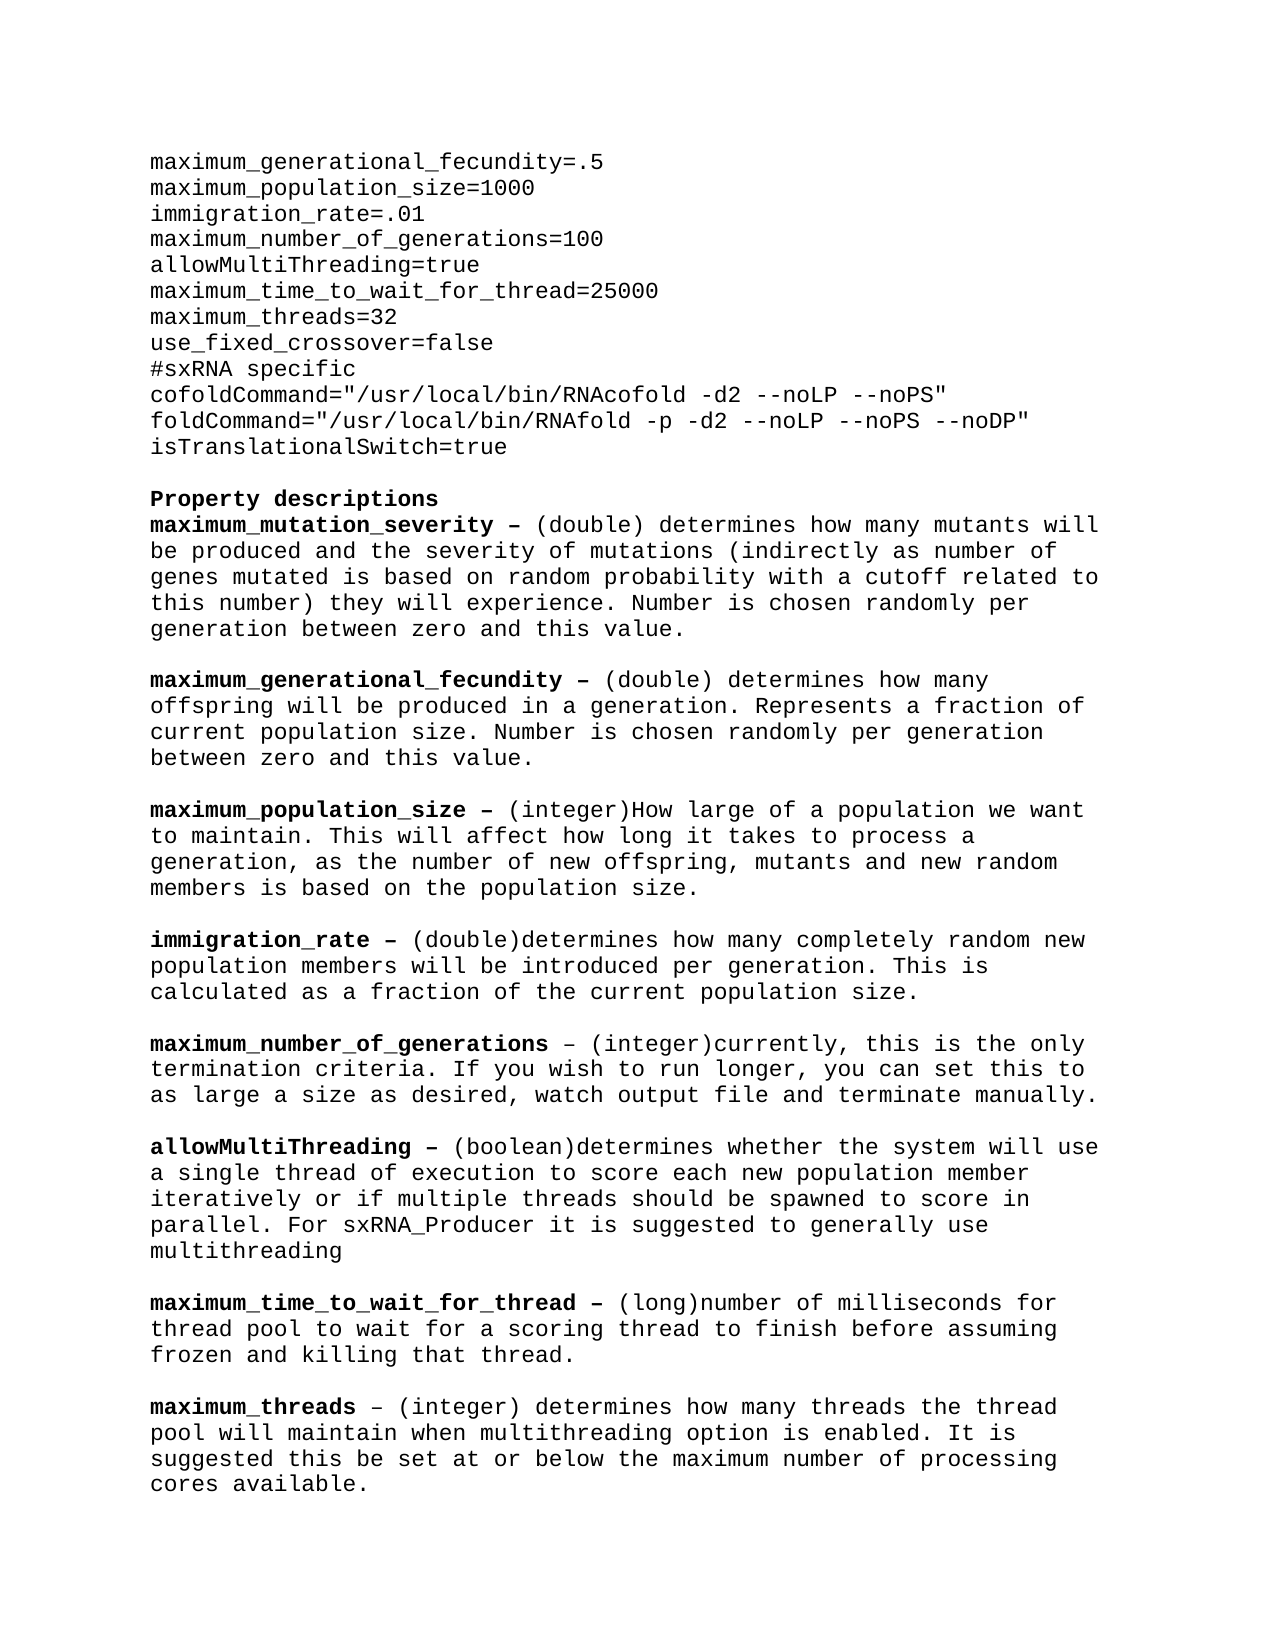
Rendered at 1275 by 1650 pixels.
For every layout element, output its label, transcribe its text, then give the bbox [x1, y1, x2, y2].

text allowMultiThreading – (boolean)determines whether the system will use a single thread of execution to score each new population member iteratively or if multiple threads should be spawned to score in parallel. For sxRNA_Producer it is suggested to generally use multithreading [150, 1136, 1125, 1265]
text maximum_generational_fecundity=.5 [150, 150, 1125, 176]
text maximum_threads=32 [150, 306, 1125, 332]
text allowMultiThreading=true [150, 254, 1125, 280]
text maximum_number_of_generations – (integer)currently, this is the only termination criteria. If you wish to run longer, you can set this to as large a size as desired, watch output file and terminate manually. [150, 1032, 1125, 1110]
text maximum_population_size=1000 [150, 176, 1125, 202]
text use_fixed_crossover=false [150, 332, 1125, 357]
text Property descriptions [150, 487, 1125, 513]
text maximum_generational_fecundity – (double) determines how many offspring will be produced in a generation. Represents a fraction of current population size. Number is chosen randomly per generation between zero and this value. [150, 669, 1125, 772]
text maximum_mutation_severity – (double) determines how many mutants will be produced and the severity of mutations (indirectly as number of genes mutated is based on random probability with a cutoff related to this number) they will experience. Number is chosen randomly per generation between zero and this value. [150, 513, 1125, 643]
text cofoldCommand="/usr/local/bin/RNAcofold -d2 --noLP --noPS" [150, 383, 1125, 409]
text maximum_population_size – (integer)How large of a population we want to maintain. This will affect how long it takes to process a generation, as the number of new offspring, mutants and new random members is based on the population size. [150, 798, 1125, 902]
text foldCommand="/usr/local/bin/RNAfold -p -d2 --noLP --noPS --noDP" [150, 409, 1125, 435]
text maximum_number_of_generations=100 [150, 228, 1125, 254]
text immigration_rate – (double)determines how many completely random new population members will be introduced per generation. This is calculated as a fraction of the current population size. [150, 928, 1125, 1006]
text maximum_threads – (integer) determines how many threads the thread pool will maintain when multithreading option is enabled. It is suggested this be set at or below the maximum number of processing cores available. [150, 1395, 1125, 1499]
text maximum_time_to_wait_for_thread=25000 [150, 280, 1125, 306]
text maximum_time_to_wait_for_thread – (long)number of milliseconds for thread pool to wait for a scoring thread to finish before assuming frozen and killing that thread. [150, 1291, 1125, 1369]
text immigration_rate=.01 [150, 202, 1125, 228]
text #sxRNA specific [150, 357, 1125, 383]
text isTranslationalSwitch=true [150, 435, 1125, 461]
